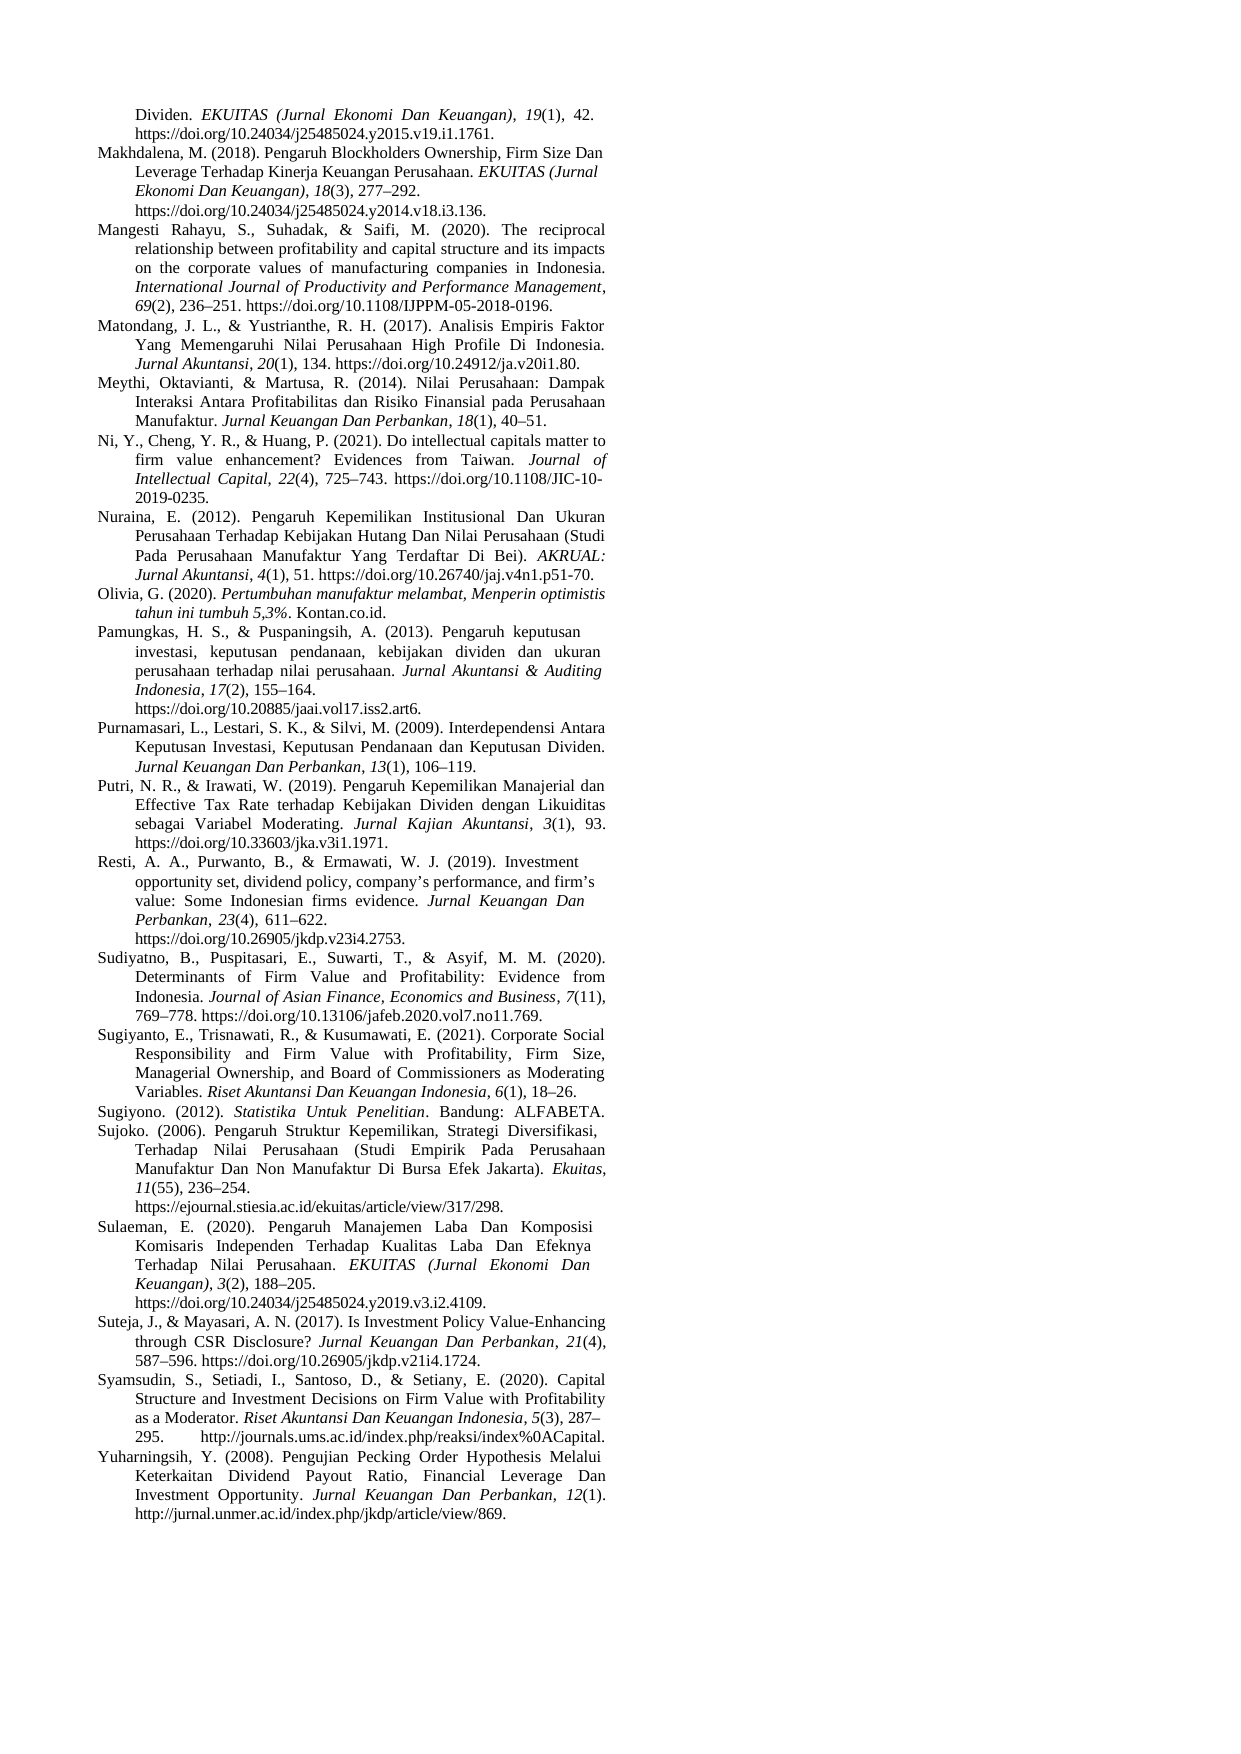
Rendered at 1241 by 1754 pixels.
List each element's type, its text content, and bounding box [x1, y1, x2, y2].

text Dividen. EKUITAS (Jurnal Ekonomi Dan Keuangan), 19(1), 42. https://doi.org/10.24034/j25485024.y2015.v19.i1.1761. [135, 104, 951, 143]
text Pamungkas, H. S., & Puspaningsih, A. (2013). Pengaruh keputusan investasi, keputusan pendanaan, kebijakan dividen dan ukuran perusahaan terhadap nilai perusahaan. Jurnal Akuntansi & Auditing Indonesia, 17(2), 155–164. https://doi.org/10.20885/jaai.vol17.iss2.art6. [97, 622, 604, 718]
text Mangesti Rahayu, S., Suhadak, & Saifi, M. (2020). The reciprocal relationship between profitability and capital structure and its impacts on the corporate values of manufacturing companies in Indonesia. International Journal of Productivity and Performance Management, 69(2), 236–251. https://doi.org/10.1108/IJPPM-05-2018-0196. [97, 219, 606, 315]
text Meythi, Oktavianti, & Martusa, R. (2014). Nilai Perusahaan: Dampak Interaksi Antara Profitabilitas dan Risiko Finansial pada Perusahaan Manufaktur. Jurnal Keuangan Dan Perbankan, 18(1), 40–51. [97, 373, 606, 430]
text 295. http://journals.ums.ac.id/index.php/reaksi/index%0ACapital. Yuharningsih, Y. (2008). Pengujian Pecking Order Hypothesis Melalui [97, 1427, 605, 1466]
text Sudiyatno, B., Puspitasari, E., Suwarti, T., & Asyif, M. M. (2020). Determinants of Firm Value and Profitability: Evidence from Indonesia. Journal of Asian Finance, Economics and Business, 7(11), 769–778. https://doi.org/10.13106/jafeb.2020.vol7.no11.769. [97, 948, 606, 1025]
text Putri, N. R., & Irawati, W. (2019). Pengaruh Kepemilikan Manajerial dan Effective Tax Rate terhadap Kebijakan Dividen dengan Likuiditas sebagai Variabel Moderating. Jurnal Kajian Akuntansi, 3(1), 93. https://doi.org/10.33603/jka.v3i1.1971. [97, 776, 606, 852]
text Olivia, G. (2020). Pertumbuhan manufaktur melambat, Menperin optimistis tahun ini tumbuh 5,3%. Kontan.co.id. [97, 584, 606, 622]
text Terhadap Nilai Perusahaan (Studi Empirik Pada Perusahaan Manufaktur Dan Non Manufaktur Di Bursa Efek Jakarta). Ekuitas, 11(55), 236–254. [135, 1140, 606, 1197]
text Purnamasari, L., Lestari, S. K., & Silvi, M. (2009). Interdependensi Antara Keputusan Investasi, Keputusan Pendanaan dan Keputusan Dividen. Jurnal Keuangan Dan Perbankan, 13(1), 106–119. [97, 718, 606, 776]
text Keterkaitan Dividend Payout Ratio, Financial Leverage Dan Investment Opportunity. Jurnal Keuangan Dan Perbankan, 12(1). http://jurnal.unmer.ac.id/index.php/jkdp/article/view/869. [135, 1466, 606, 1523]
text Sugiyanto, E., Trisnawati, R., & Kusumawati, E. (2021). Corporate Social Responsibility and Firm Value with Profitability, Firm Size, Managerial Ownership, and Board of Commissioners as Moderating Variables. Riset Akuntansi Dan Keuangan Indonesia, 6(1), 18–26. [97, 1025, 606, 1101]
text Matondang, J. L., & Yustrianthe, R. H. (2017). Analisis Empiris Faktor Yang Memengaruhi Nilai Perusahaan High Profile Di Indonesia. Jurnal Akuntansi, 20(1), 134. https://doi.org/10.24912/ja.v20i1.80. [97, 315, 605, 373]
text Sulaeman, E. (2020). Pengaruh Manajemen Laba Dan Komposisi Komisaris Independen Terhadap Kualitas Laba Dan Efeknya Terhadap Nilai Perusahaan. EKUITAS (Jurnal Ekonomi Dan Keuangan), 3(2), 188–205. https://doi.org/10.24034/j25485024.y2019.v3.i2.4109. [97, 1216, 652, 1312]
text Makhdalena, M. (2018). Pengaruh Blockholders Ownership, Firm Size Dan Leverage Terhadap Kinerja Keuangan Perusahaan. EKUITAS (Jurnal Ekonomi Dan Keuangan), 18(3), 277–292. https://doi.org/10.24034/j25485024.y2014.v18.i3.136. [97, 143, 652, 219]
text Ni, Y., Cheng, Y. R., & Huang, P. (2021). Do intellectual capitals matter to firm value enhancement? Evidences from Taiwan. Journal of Intellectual Capital, 22(4), 725–743. https://doi.org/10.1108/JIC-10- [97, 430, 606, 488]
text 2019-0235. [135, 488, 1166, 507]
text Resti, A. A., Purwanto, B., & Ermawati, W. J. (2019). Investment opportunity set, dividend policy, company’s performance, and firm’s value: Some Indonesian firms evidence. Jurnal Keuangan Dan Perbankan, 23(4), 611–622. https://doi.org/10.26905/jkdp.v23i4.2753. [97, 852, 599, 948]
text Syamsudin, S., Setiadi, I., Santoso, D., & Setiany, E. (2020). Capital Structure and Investment Decisions on Firm Value with Profitability as a Moderator. Riset Akuntansi Dan Keuangan Indonesia, 5(3), 287– [97, 1370, 606, 1427]
text Nuraina, E. (2012). Pengaruh Kepemilikan Institusional Dan Ukuran Perusahaan Terhadap Kebijakan Hutang Dan Nilai Perusahaan (Studi Pada Perusahaan Manufaktur Yang Terdaftar Di Bei). AKRUAL: Jurnal Akuntansi, 4(1), 51. https://doi.org/10.26740/jaj.v4n1.p51-70. [97, 507, 606, 584]
text Sugiyono. (2012). Statistika Untuk Penelitian. Bandung: ALFABETA. Sujoko. (2006). Pengaruh Struktur Kepemilikan, Strategi Diversifikasi, [97, 1101, 605, 1140]
text Suteja, J., & Mayasari, A. N. (2017). Is Investment Policy Value-Enhancing through CSR Disclosure? Jurnal Keuangan Dan Perbankan, 21(4), 587–596. https://doi.org/10.26905/jkdp.v21i4.1724. [97, 1312, 606, 1370]
text https://ejournal.stiesia.ac.id/ekuitas/article/view/317/298. [135, 1197, 1166, 1216]
